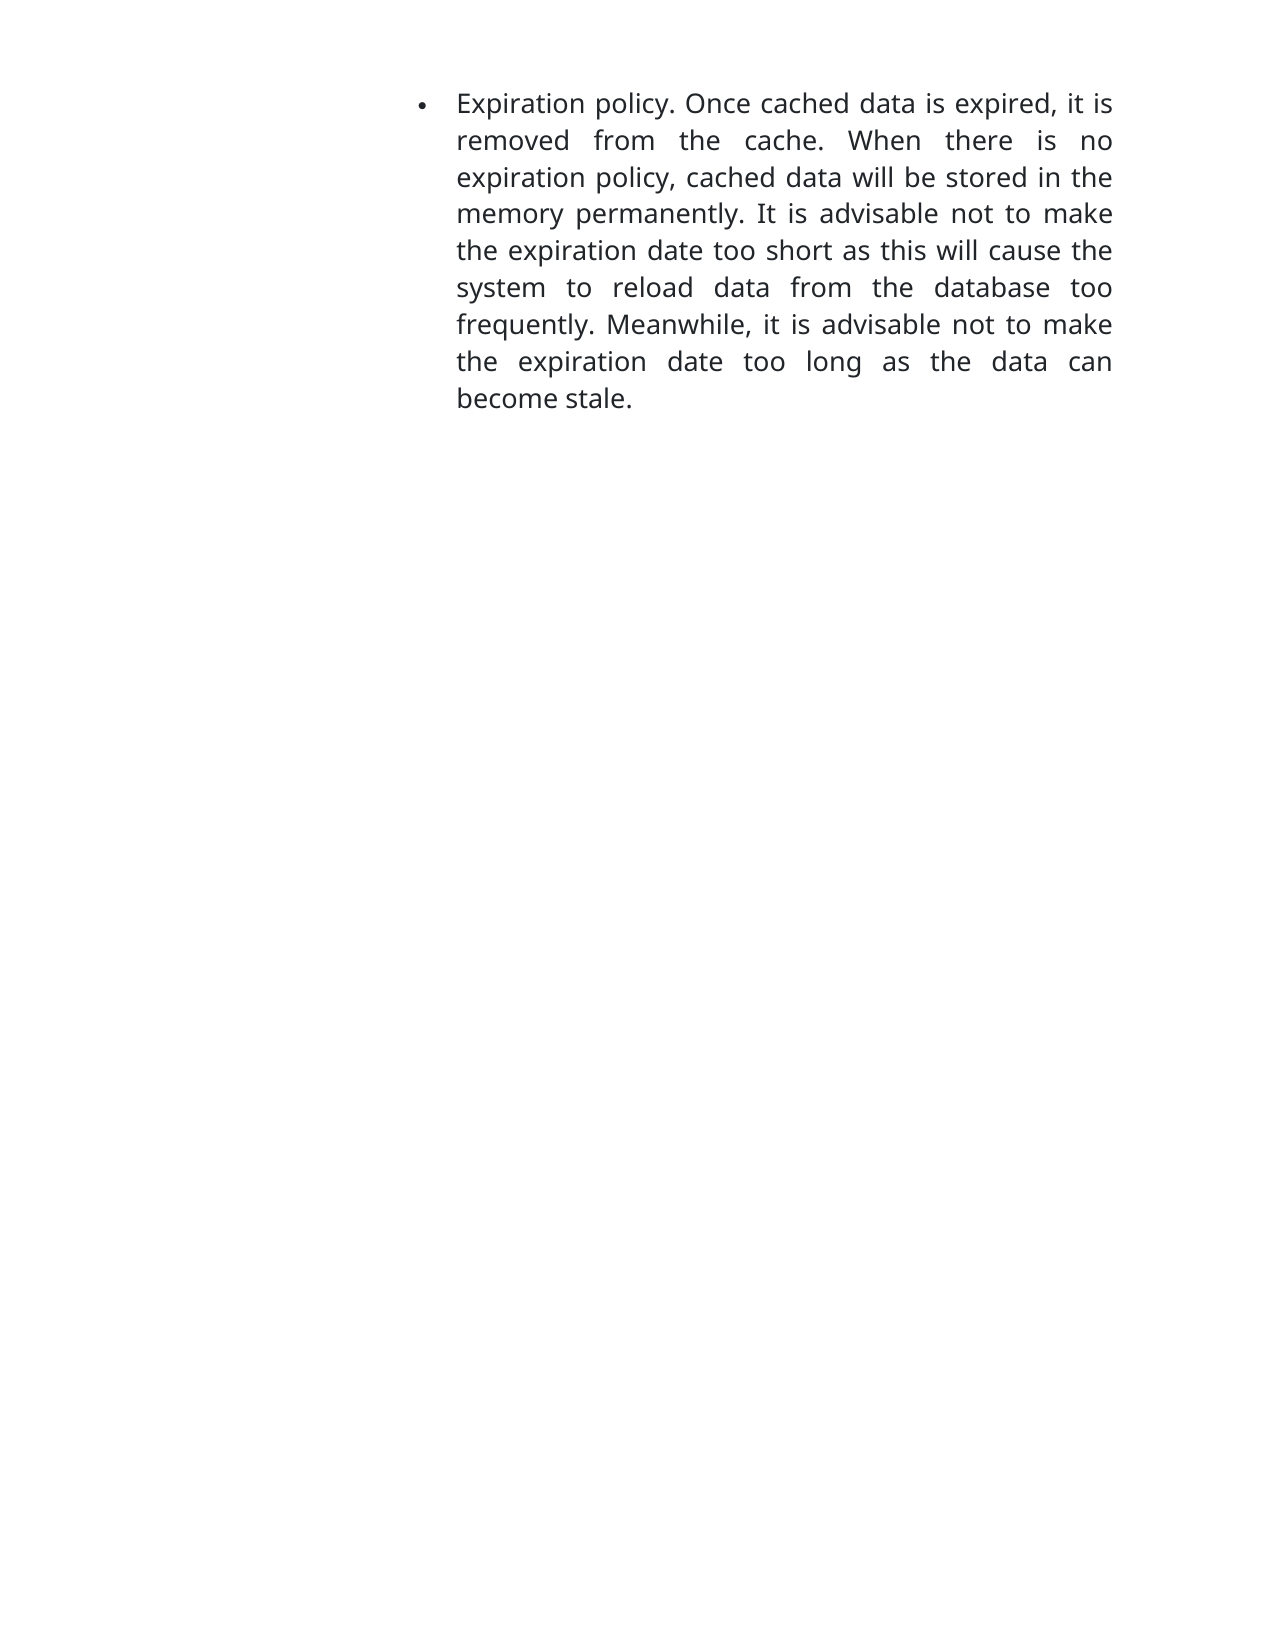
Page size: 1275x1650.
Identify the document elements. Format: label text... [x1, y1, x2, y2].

list Expiration policy. Once cached data is expired, it is removed from the cache. When there is no expiration policy, cached data will be stored in the memory permanently. It is advisable not to make the expiration date too short as this will cause the system to reload data from the database too frequently. Meanwhile, it is advisable not to make the expiration date too long as the data can become stale. [419, 84, 1114, 416]
